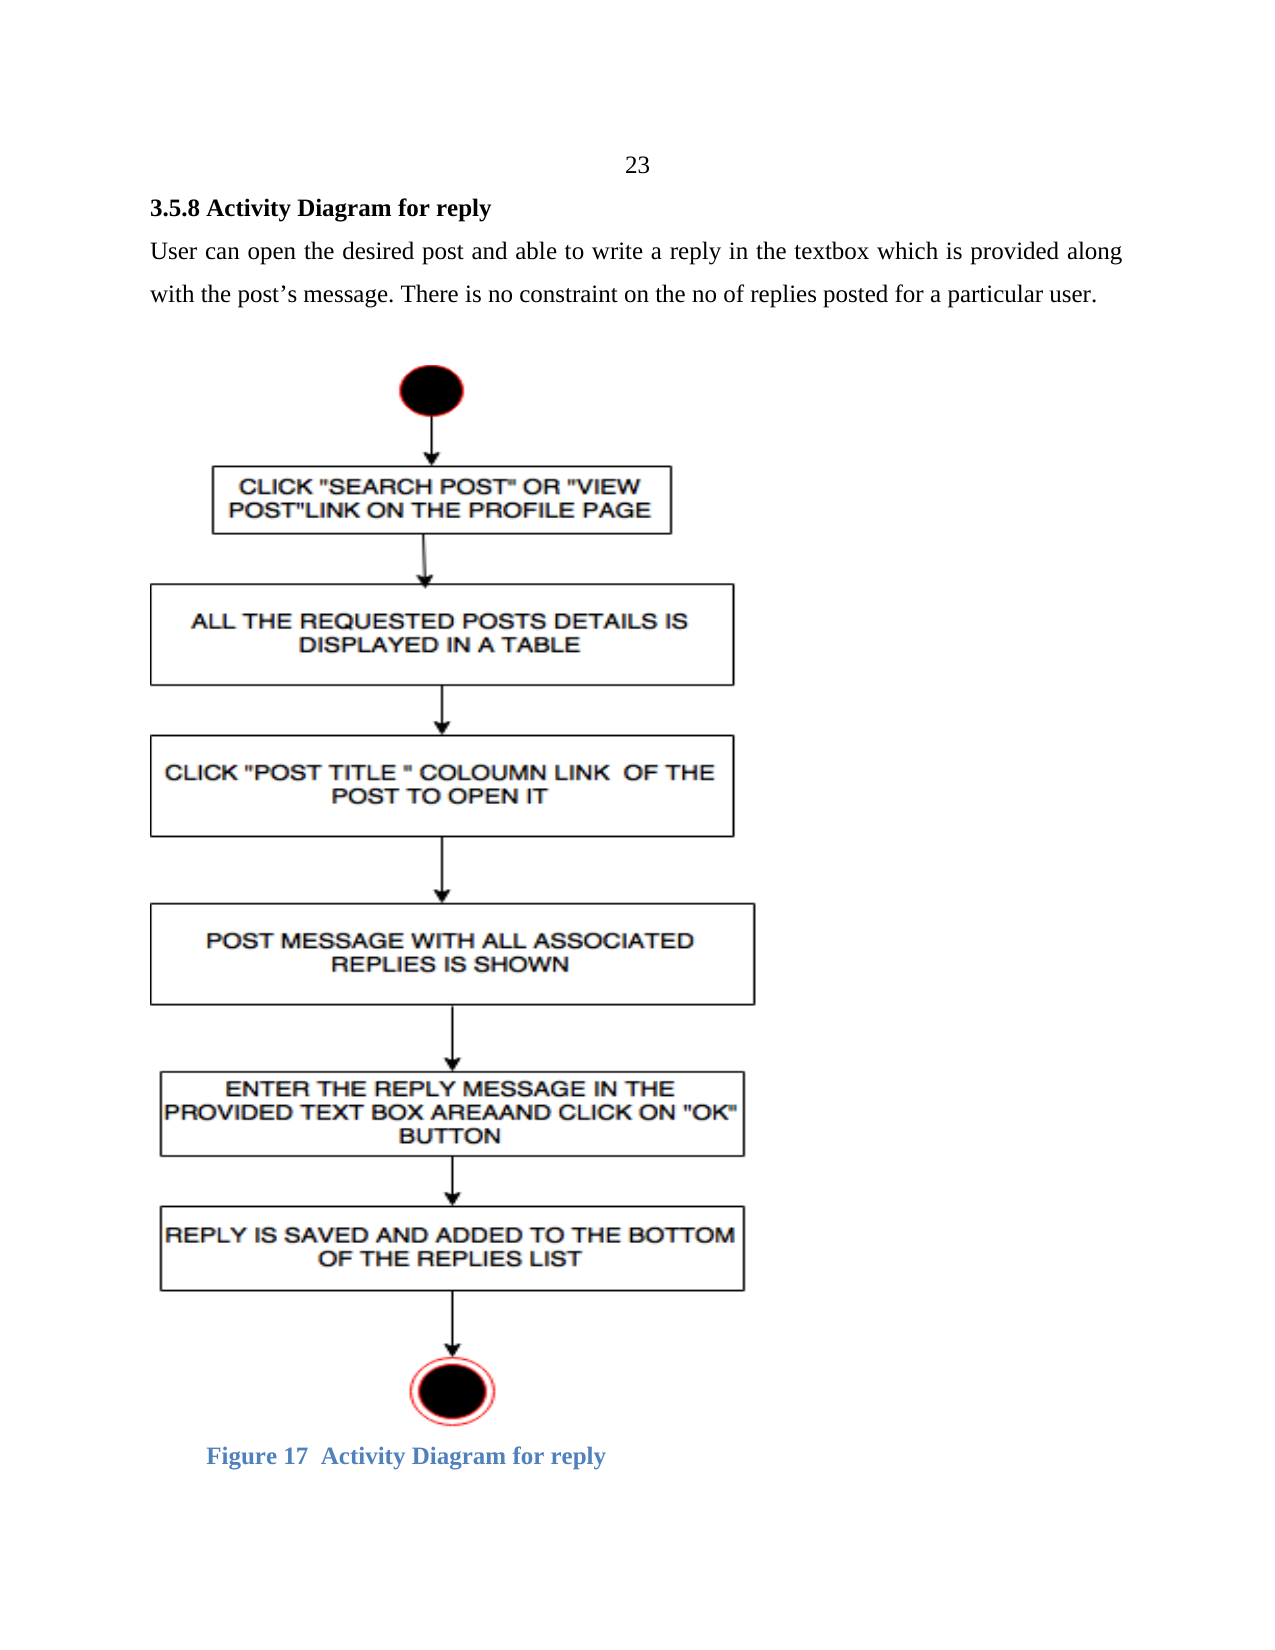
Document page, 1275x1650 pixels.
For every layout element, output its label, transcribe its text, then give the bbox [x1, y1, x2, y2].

text Figure 17 Activity Diagram for reply [150, 1441, 1125, 1470]
text 3.5.8 Activity Diagram for reply [150, 193, 1125, 222]
text 23 [150, 150, 1125, 179]
picture [150, 365, 758, 1428]
text User can open the desired post and able to write a reply in the textbox which is provided along with the post’s message. There is no constraint on the no of replies posted for a particular user. [150, 236, 1125, 308]
